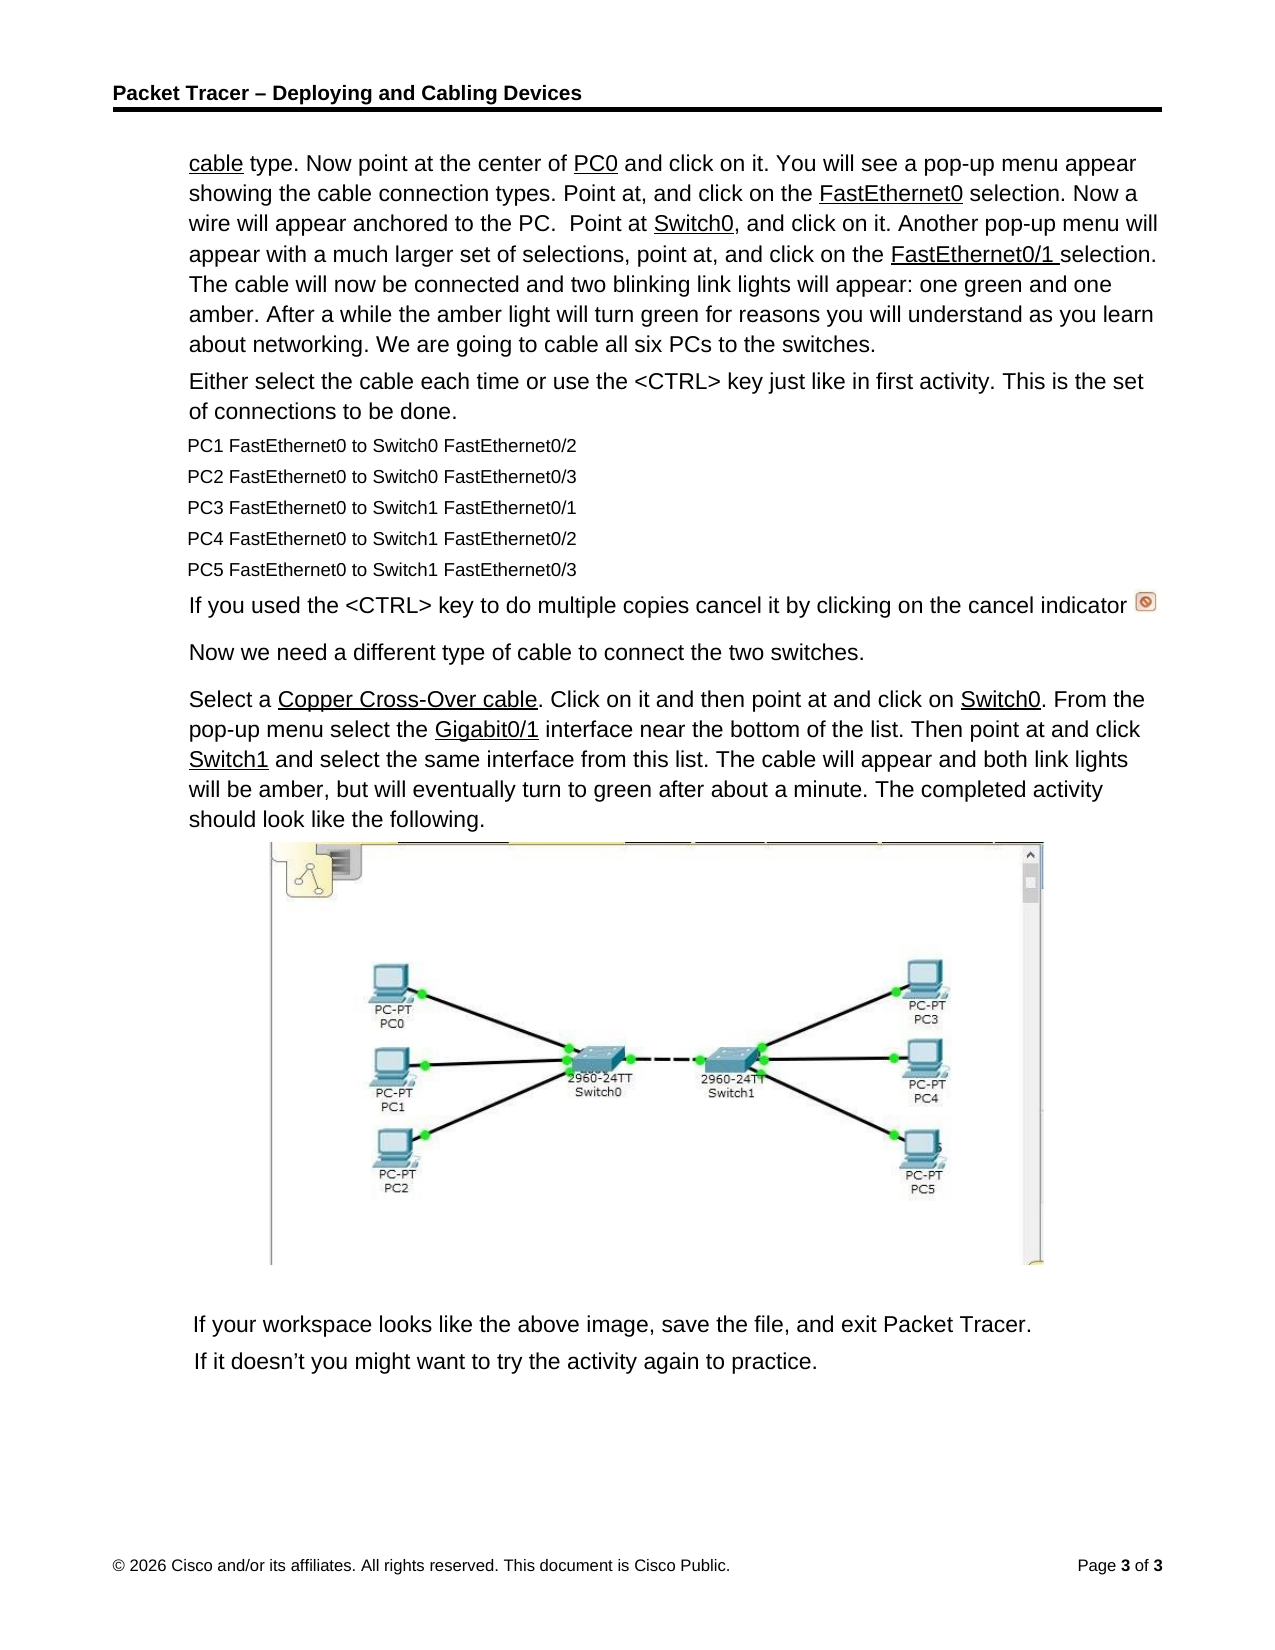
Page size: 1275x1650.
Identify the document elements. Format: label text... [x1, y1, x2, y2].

text PC2 FastEthernet0 to Switch0 FastEthernet0/3 [187, 465, 1162, 487]
text Either select the cable each time or use the <CTRL> key just like in first activity. This is the set of connections to be done. [188, 368, 1162, 424]
text If your workspace looks like the above image, save the file, and exit Packet Tracer. [112, 1311, 1032, 1337]
text PC3 FastEthernet0 to Switch1 FastEthernet0/1 [187, 496, 1162, 518]
picture [1133, 589, 1158, 613]
text If it doesn’t you might want to try the activity again to practice. [112, 1348, 1043, 1374]
picture [269, 842, 1044, 1265]
text Now we need a different type of cable to connect the two switches. [188, 638, 1162, 665]
text PC5 FastEthernet0 to Switch1 FastEthernet0/3 [187, 558, 1162, 580]
text PC1 FastEthernet0 to Switch0 FastEthernet0/2 [187, 434, 1162, 456]
text If you used the <CTRL> key to do multiple copies cancel it by clicking on the cancel indicator [188, 589, 1162, 618]
text Select a Copper Cross-Over cable. Click on it and then point at and click on Switch0. From the pop-up menu select the Gigabit0/1 interface near the bottom of the list. Then point at and click Switch1 and select the same interface from this list. The cable will appear and both link lights will be amber, but will eventually turn to green after about a minute. The completed activity should look like the following. [188, 686, 1162, 833]
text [188, 150, 1162, 358]
text PC4 FastEthernet0 to Switch1 FastEthernet0/2 [187, 527, 1162, 549]
